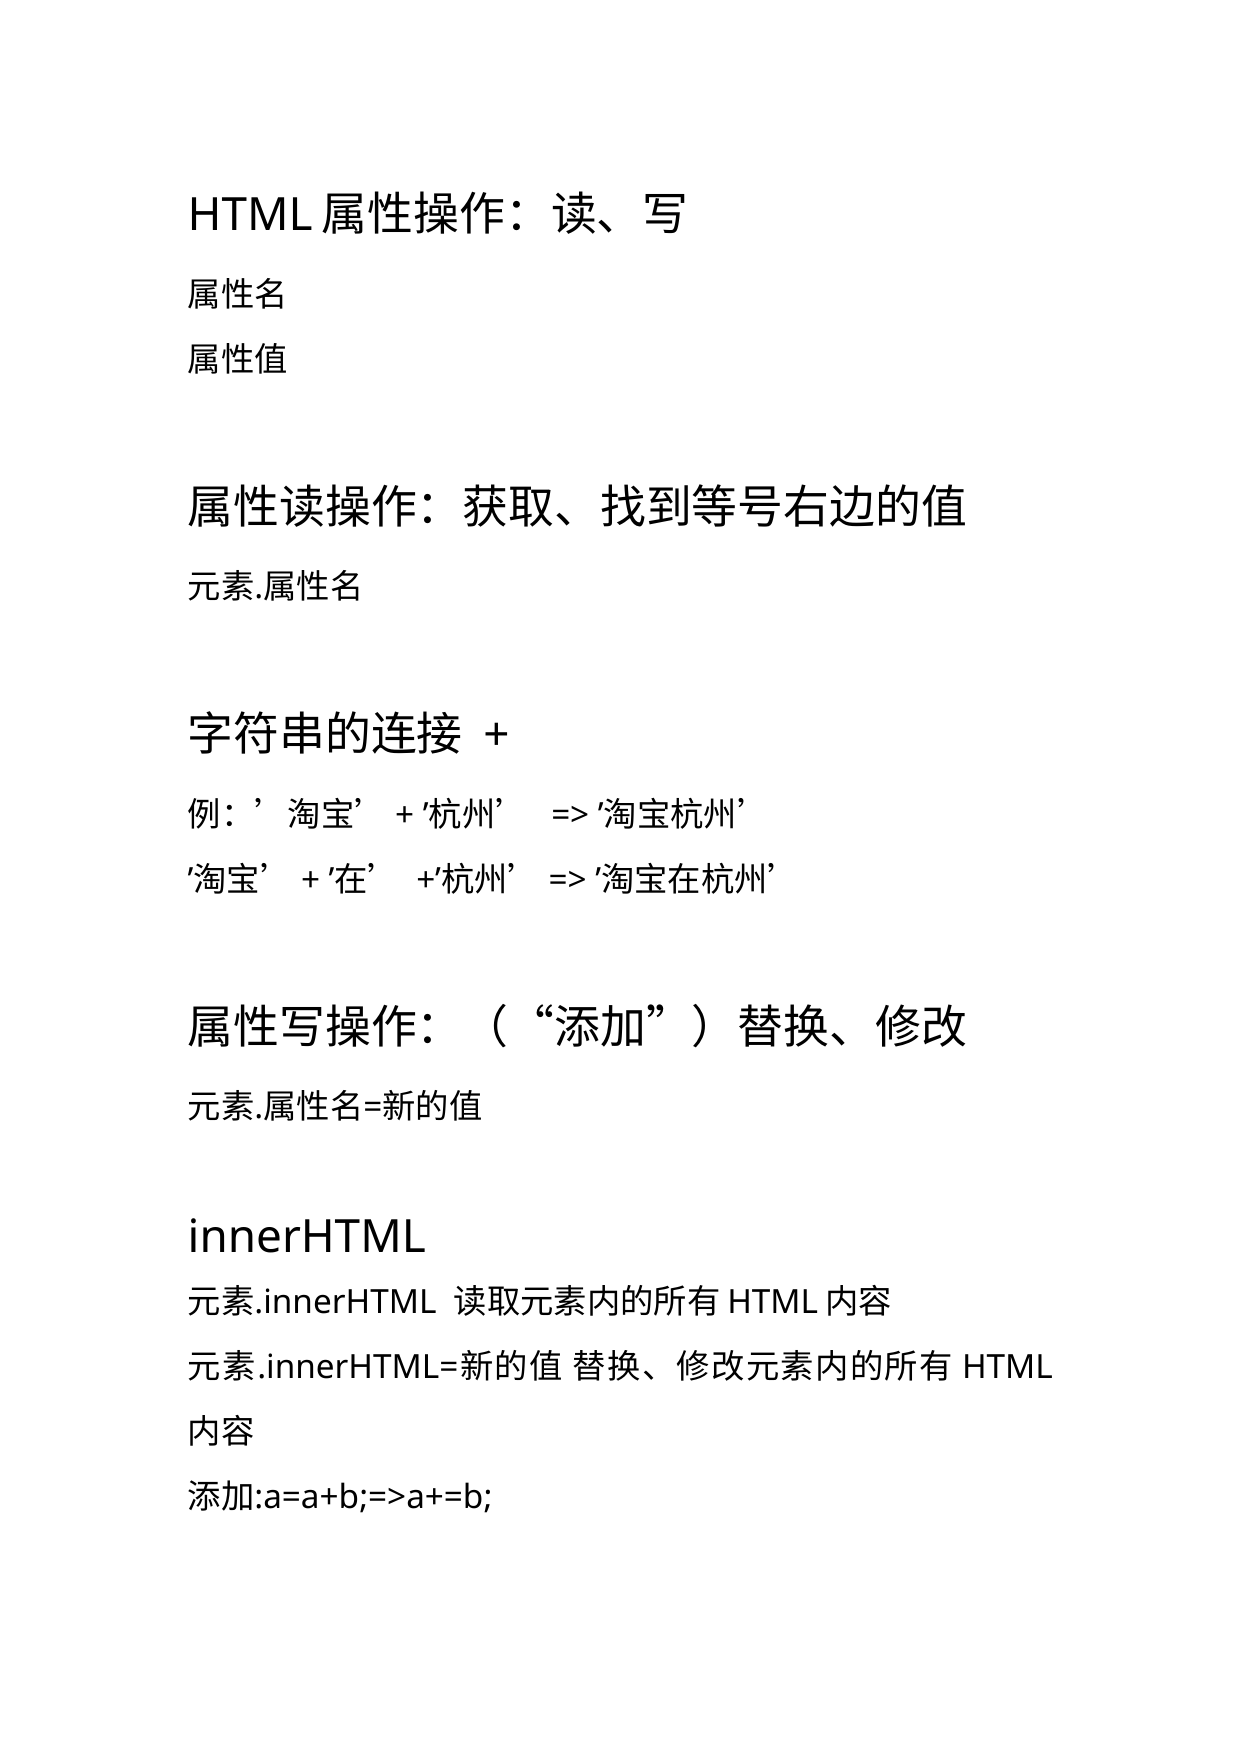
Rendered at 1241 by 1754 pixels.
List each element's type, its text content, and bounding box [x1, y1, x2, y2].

text 元素.属性名=新的值 [187, 1072, 1053, 1137]
text 元素.innerHTML=新的值 替换、修改元素内的所有HTML内容 [187, 1332, 1053, 1462]
text HTML属性操作：读、写 [187, 162, 1053, 259]
text innerHTML [187, 1202, 1053, 1267]
text 属性名 [187, 259, 1053, 324]
text 元素.innerHTML 读取元素内的所有HTML内容 [187, 1267, 1053, 1332]
text 例：’淘宝’ + ’杭州’ => ’淘宝杭州’ [187, 779, 1053, 844]
text 属性写操作：（“添加”）替换、修改 [187, 974, 1053, 1072]
text 属性读操作：获取、找到等号右边的值 [187, 454, 1053, 552]
text 属性值 [187, 324, 1053, 389]
text 字符串的连接 + [187, 682, 1053, 779]
text ’淘宝’ + ’在’ +’杭州’ => ’淘宝在杭州’ [187, 844, 1053, 909]
text 添加:a=a+b;=>a+=b; [187, 1462, 1053, 1527]
text 元素.属性名 [187, 552, 1053, 617]
